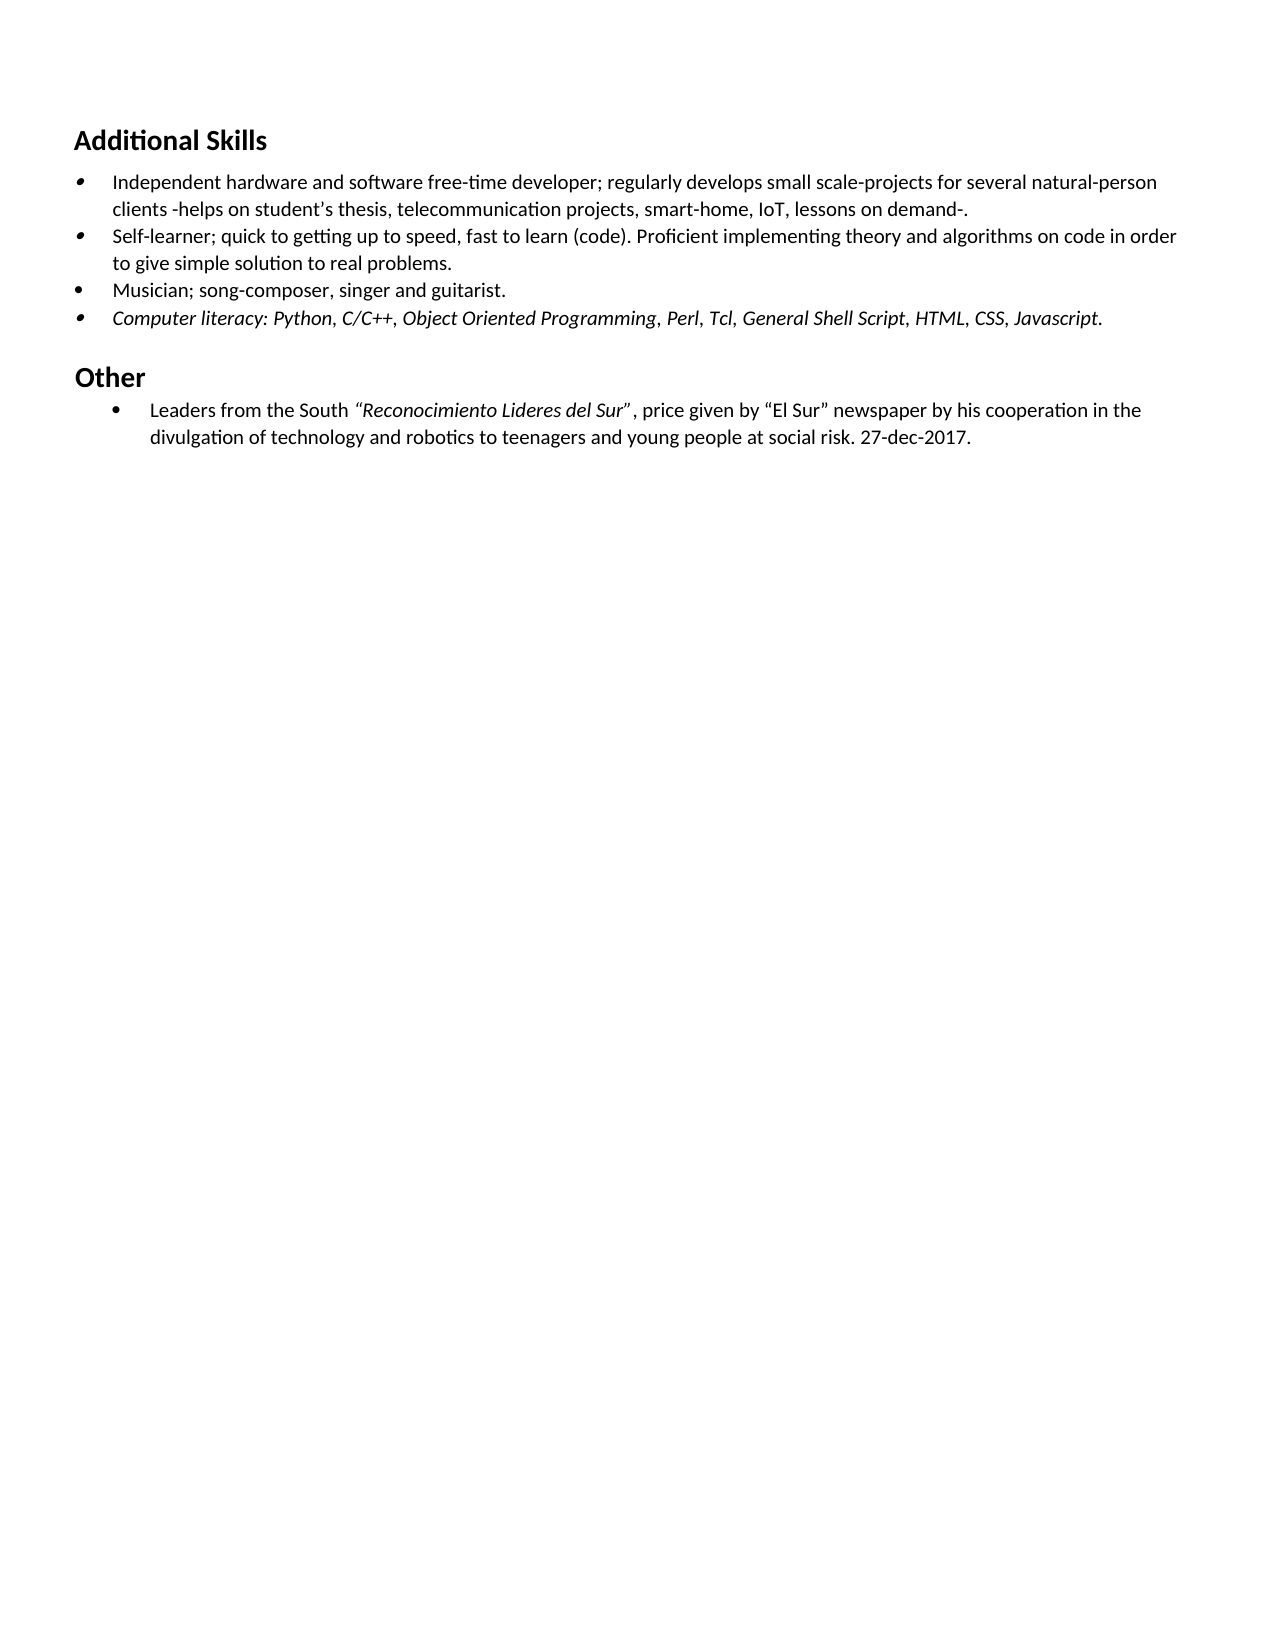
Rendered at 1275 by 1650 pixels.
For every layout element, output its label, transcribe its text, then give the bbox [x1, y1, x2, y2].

list Independent hardware and software free-time developer; regularly develops small scale-projects for several natural-person clients -helps on student’s thesis, telecommunication projects, smart-home, IoT, lessons on demand-. [75, 169, 1200, 222]
list Self-learner; quick to getting up to speed, fast to learn (code). Proficient implementing theory and algorithms on code in order to give simple solution to real problems. [75, 223, 1200, 276]
list Computer literacy: Python, C/C++, Object Oriented Programming, Perl, Tcl, General Shell Script, HTML, CSS, Javascript. [75, 305, 1200, 330]
list Musician; song-composer, singer and guitarist. [75, 278, 1200, 303]
text Other [75, 359, 1200, 395]
subtitle Additional Skills [73, 122, 1200, 158]
list Leaders from the South “Reconocimiento Lideres del Sur”, price given by “El Sur” newspaper by his cooperation in the divulgation of technology and robotics to teenagers and young people at social risk. 27-dec-2017. [112, 397, 1200, 450]
